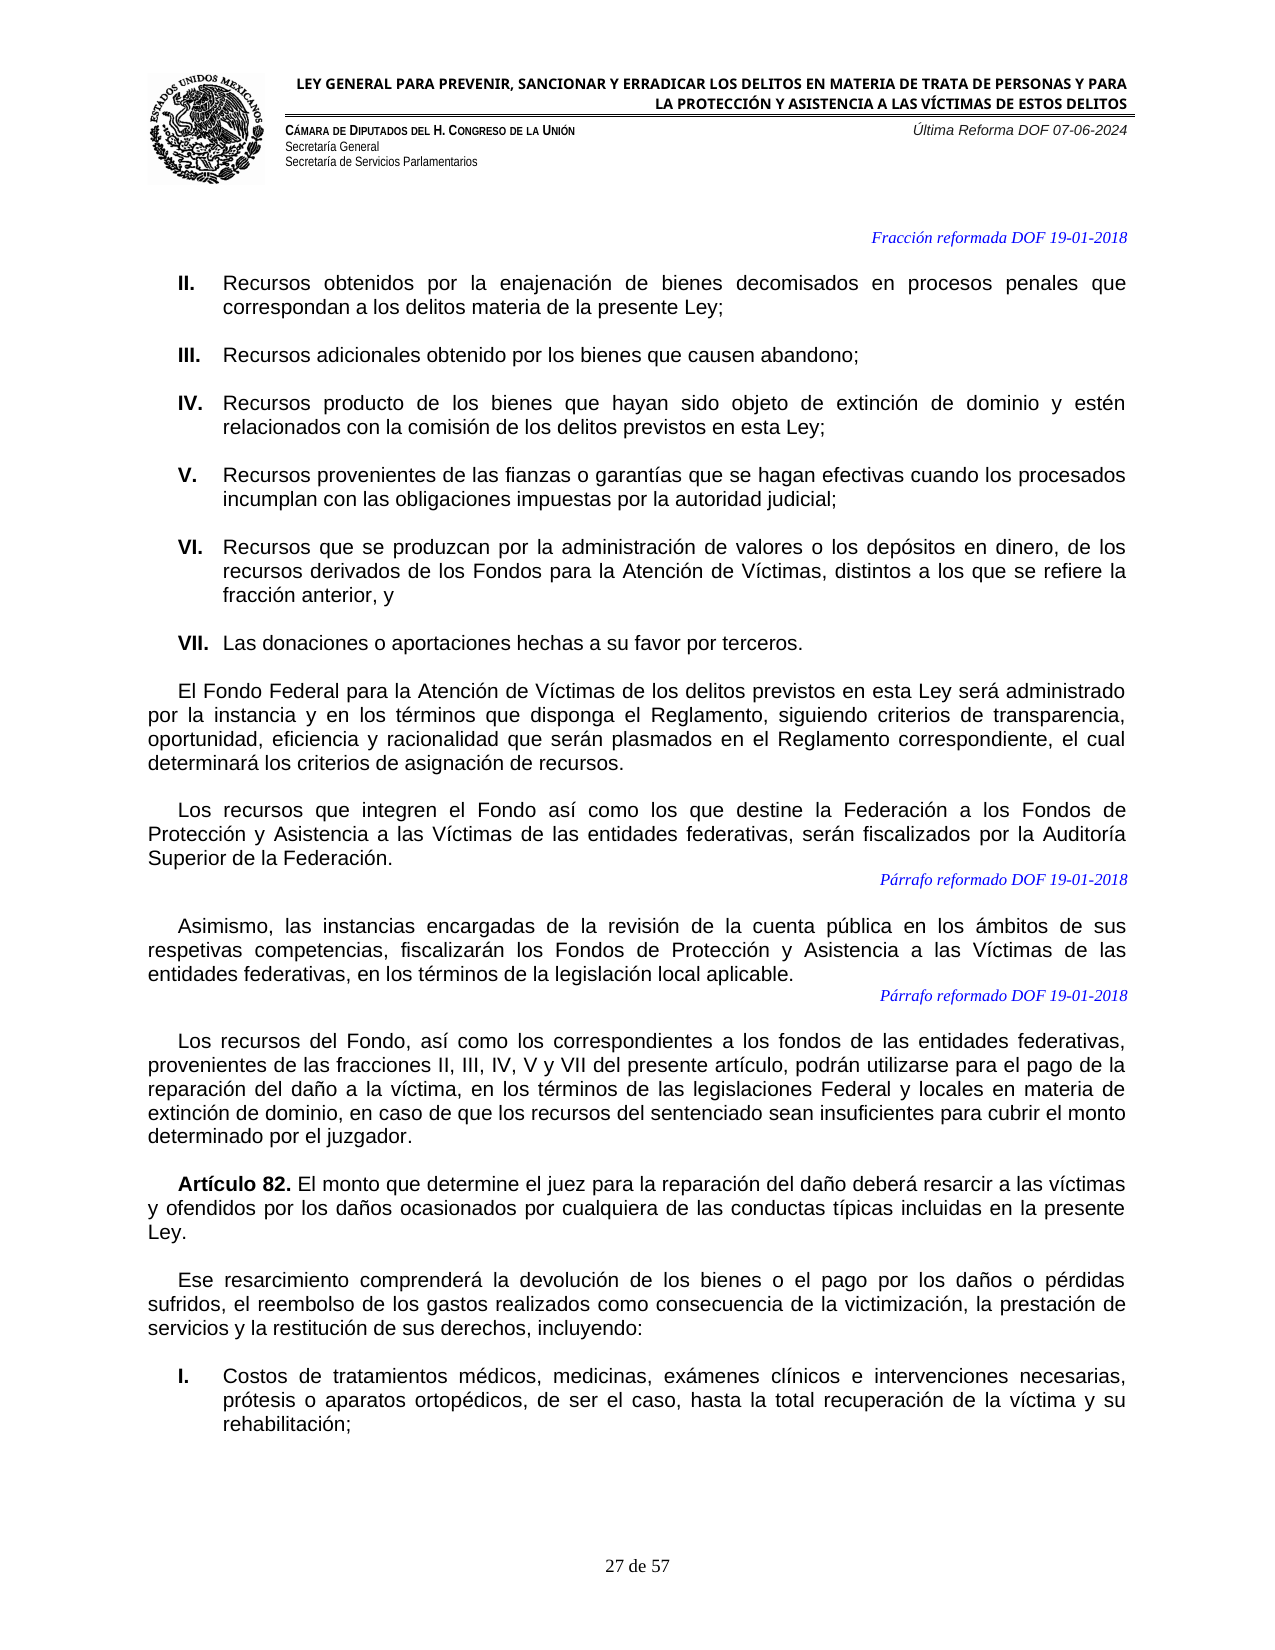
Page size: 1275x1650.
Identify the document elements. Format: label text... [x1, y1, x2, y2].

text Los recursos del Fondo, así como los correspondientes a los fondos de las entidades federativas, provenientes de las fracciones II, III, IV, V y VII del presente artículo, podrán utilizarse para el pago de la reparación del daño a la víctima, en los términos de las legislaciones Federal y locales en materia de extinción de dominio, en caso de que los recursos del sentenciado sean insuficientes para cubrir el monto determinado por el juzgador. [148, 1028, 1127, 1148]
text Artículo 82. El monto que determine el juez para la reparación del daño deberá resarcir a las víctimas y ofendidos por los daños ocasionados por cualquiera de las conductas típicas incluidas en la presente Ley. [148, 1172, 1127, 1244]
text Los recursos que integren el Fondo así como los que destine la Federación a los Fondos de Protección y Asistencia a las Víctimas de las entidades federativas, serán fiscalizados por la Auditoría Superior de la Federación. [148, 798, 1127, 870]
text Asimismo, las instancias encargadas de la revisión de la cuenta pública en los ámbitos de sus respetivas competencias, fiscalizarán los Fondos de Protección y Asistencia a las Víctimas de las entidades federativas, en los términos de la legislación local aplicable. [148, 913, 1127, 985]
text El Fondo Federal para la Atención de Víctimas de los delitos previstos en esta Ley será administrado por la instancia y en los términos que disponga el Reglamento, siguiendo criterios de transparencia, oportunidad, eficiencia y racionalidad que serán plasmados en el Reglamento correspondiente, el cual determinará los criterios de asignación de recursos. [148, 678, 1127, 774]
text VII. Las donaciones o aportaciones hechas a su favor por terceros. [178, 631, 1127, 654]
text III. Recursos adicionales obtenido por los bienes que causen abandono; [178, 343, 1127, 367]
text V. Recursos provenientes de las fianzas o garantías que se hagan efectivas cuando los procesados incumplan con las obligaciones impuestas por la autoridad judicial; [178, 463, 1127, 511]
text I. Costos de tratamientos médicos, medicinas, exámenes clínicos e intervenciones necesarias, prótesis o aparatos ortopédicos, de ser el caso, hasta la total recuperación de la víctima y su rehabilitación; [178, 1364, 1127, 1436]
text Fracción reformada DOF 19-01-2018 [148, 228, 1127, 247]
text IV. Recursos producto de los bienes que hayan sido objeto de extinción de dominio y estén relacionados con la comisión de los delitos previstos en esta Ley; [178, 391, 1127, 439]
text Párrafo reformado DOF 19-01-2018 [148, 985, 1127, 1004]
text Párrafo reformado DOF 19-01-2018 [148, 870, 1127, 889]
text VI. Recursos que se produzcan por la administración de valores o los depósitos en dinero, de los recursos derivados de los Fondos para la Atención de Víctimas, distintos a los que se refiere la fracción anterior, y [178, 535, 1127, 607]
text II. Recursos obtenidos por la enajenación de bienes decomisados en procesos penales que correspondan a los delitos materia de la presente Ley; [178, 271, 1127, 319]
text Ese resarcimiento comprenderá la devolución de los bienes o el pago por los daños o pérdidas sufridos, el reembolso de los gastos realizados como consecuencia de la victimización, la prestación de servicios y la restitución de sus derechos, incluyendo: [148, 1268, 1127, 1340]
